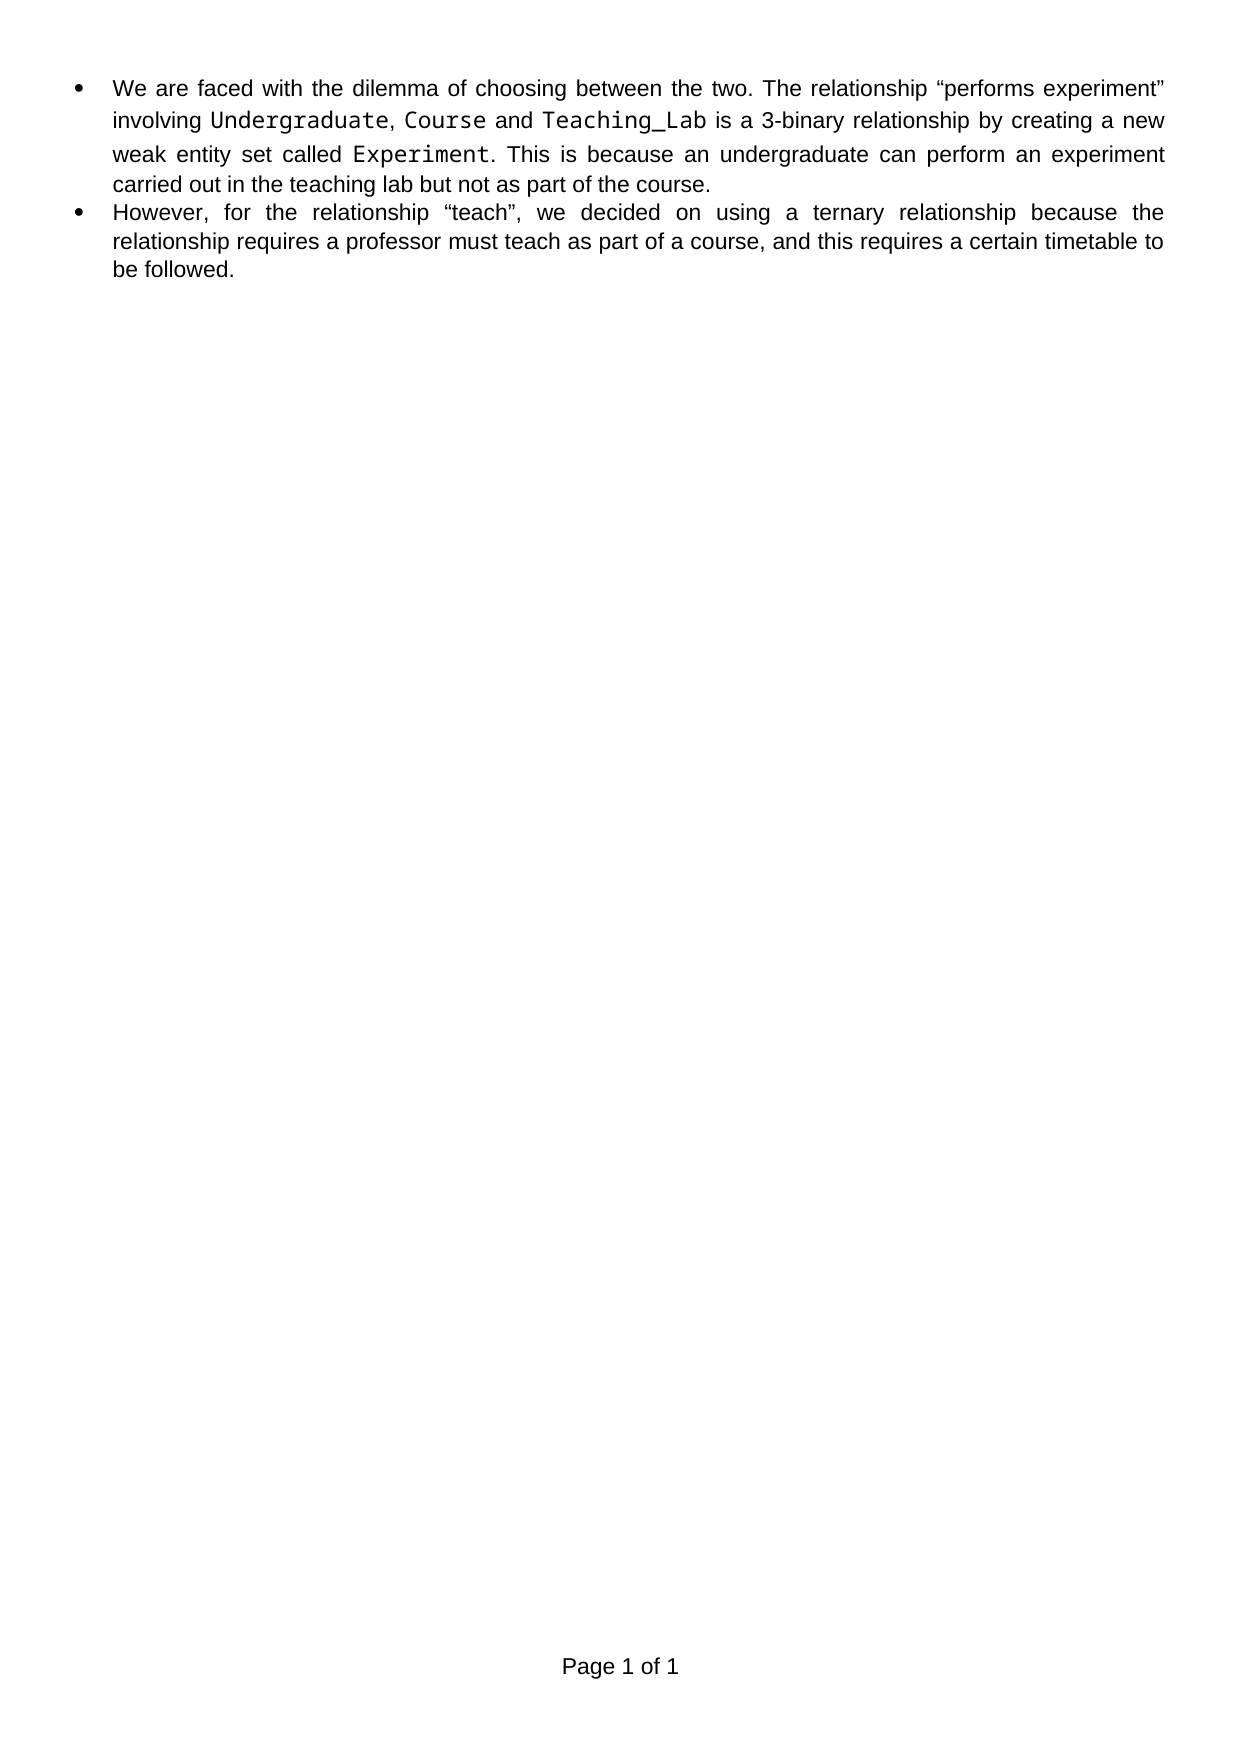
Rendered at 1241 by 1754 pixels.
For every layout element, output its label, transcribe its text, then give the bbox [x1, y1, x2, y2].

list However, for the relationship “teach”, we decided on using a ternary relationship because the relationship requires a professor must teach as part of a course, and this requires a certain timetable to be followed. [75, 199, 1165, 283]
list We are faced with the dilemma of choosing between the two. The relationship “performs experiment” involving Undergraduate, Course and Teaching_Lab is a 3-binary relationship by creating a new weak entity set called Experiment. This is because an undergraduate can perform an experiment carried out in the teaching lab but not as part of the course. [75, 75, 1165, 197]
